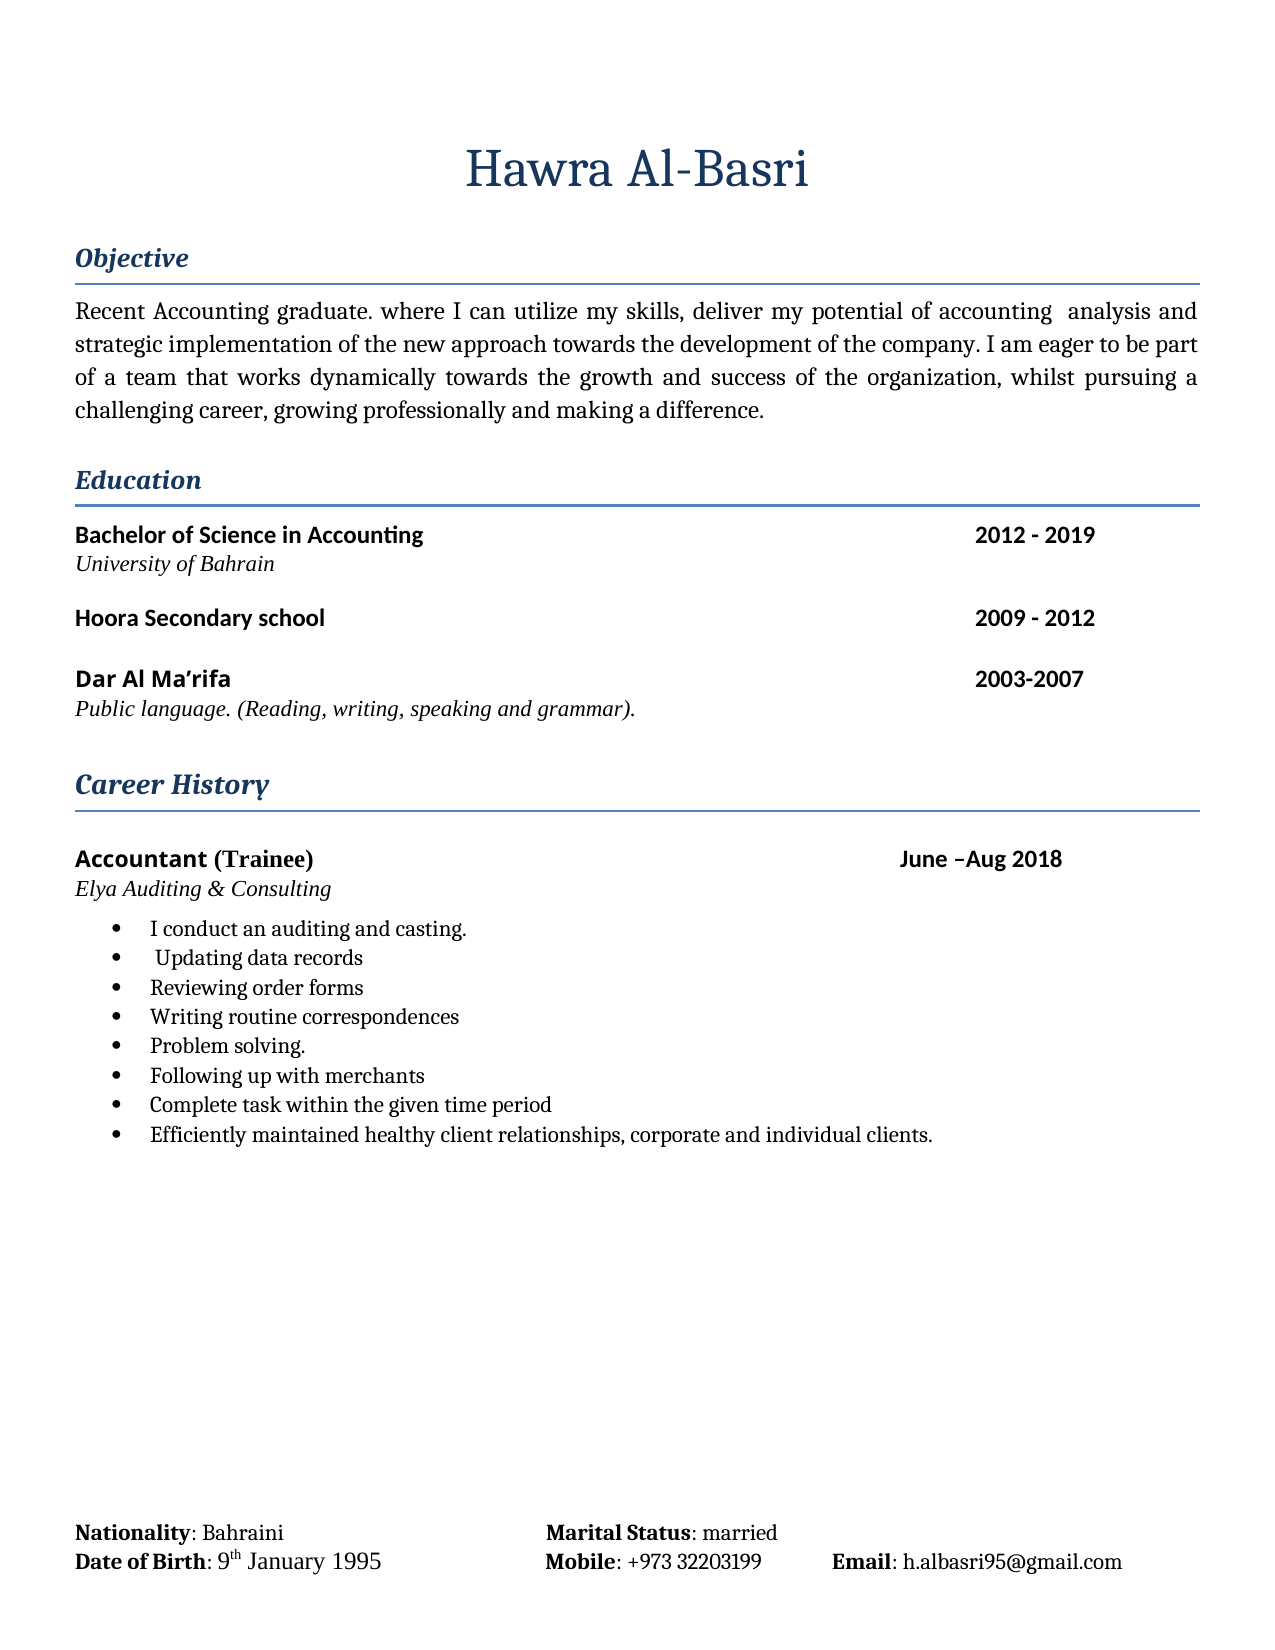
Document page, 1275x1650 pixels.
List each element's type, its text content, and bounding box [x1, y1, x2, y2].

title Education [75, 465, 1200, 504]
list Efficiently maintained healthy client relationships, corporate and individual clients. [112, 1122, 1200, 1148]
list Reviewing order forms [112, 974, 1200, 1001]
text Bachelor of Science in Accounting 2012 - 2019 [75, 519, 1200, 550]
text Hoora Secondary school 2009 - 2012 [75, 602, 1200, 633]
list Following up with merchants [112, 1063, 1200, 1089]
title Objective [75, 243, 1200, 283]
list I conduct an auditing and casting. [112, 915, 1200, 942]
text Accountant (Trainee) June –Aug 2018 [75, 843, 1200, 875]
text University of Bahrain [75, 550, 1200, 576]
list Recent Accounting graduate. where I can utilize my skills, deliver my potential of accounting analysis and strategic implementation of the new approach towards the development of the company. I am eager to be part of a team that works dynamically towards the growth and success of the organization, whilst pursuing a challenging career, growing professionally and making a difference. [75, 297, 1200, 425]
list Updating data records [112, 945, 1200, 971]
list Problem solving. [112, 1033, 1200, 1060]
title Hawra Al-Basri [75, 137, 1200, 199]
title Career History [75, 768, 1200, 810]
text Public language. (Reading, writing, speaking and grammar). [75, 695, 1200, 721]
text Dar Al Ma’rifa 2003-2007 [75, 663, 1200, 695]
list Writing routine correspondences [112, 1004, 1200, 1030]
text Elya Auditing & Consulting [75, 875, 1200, 901]
list Complete task within the given time period [112, 1092, 1200, 1119]
